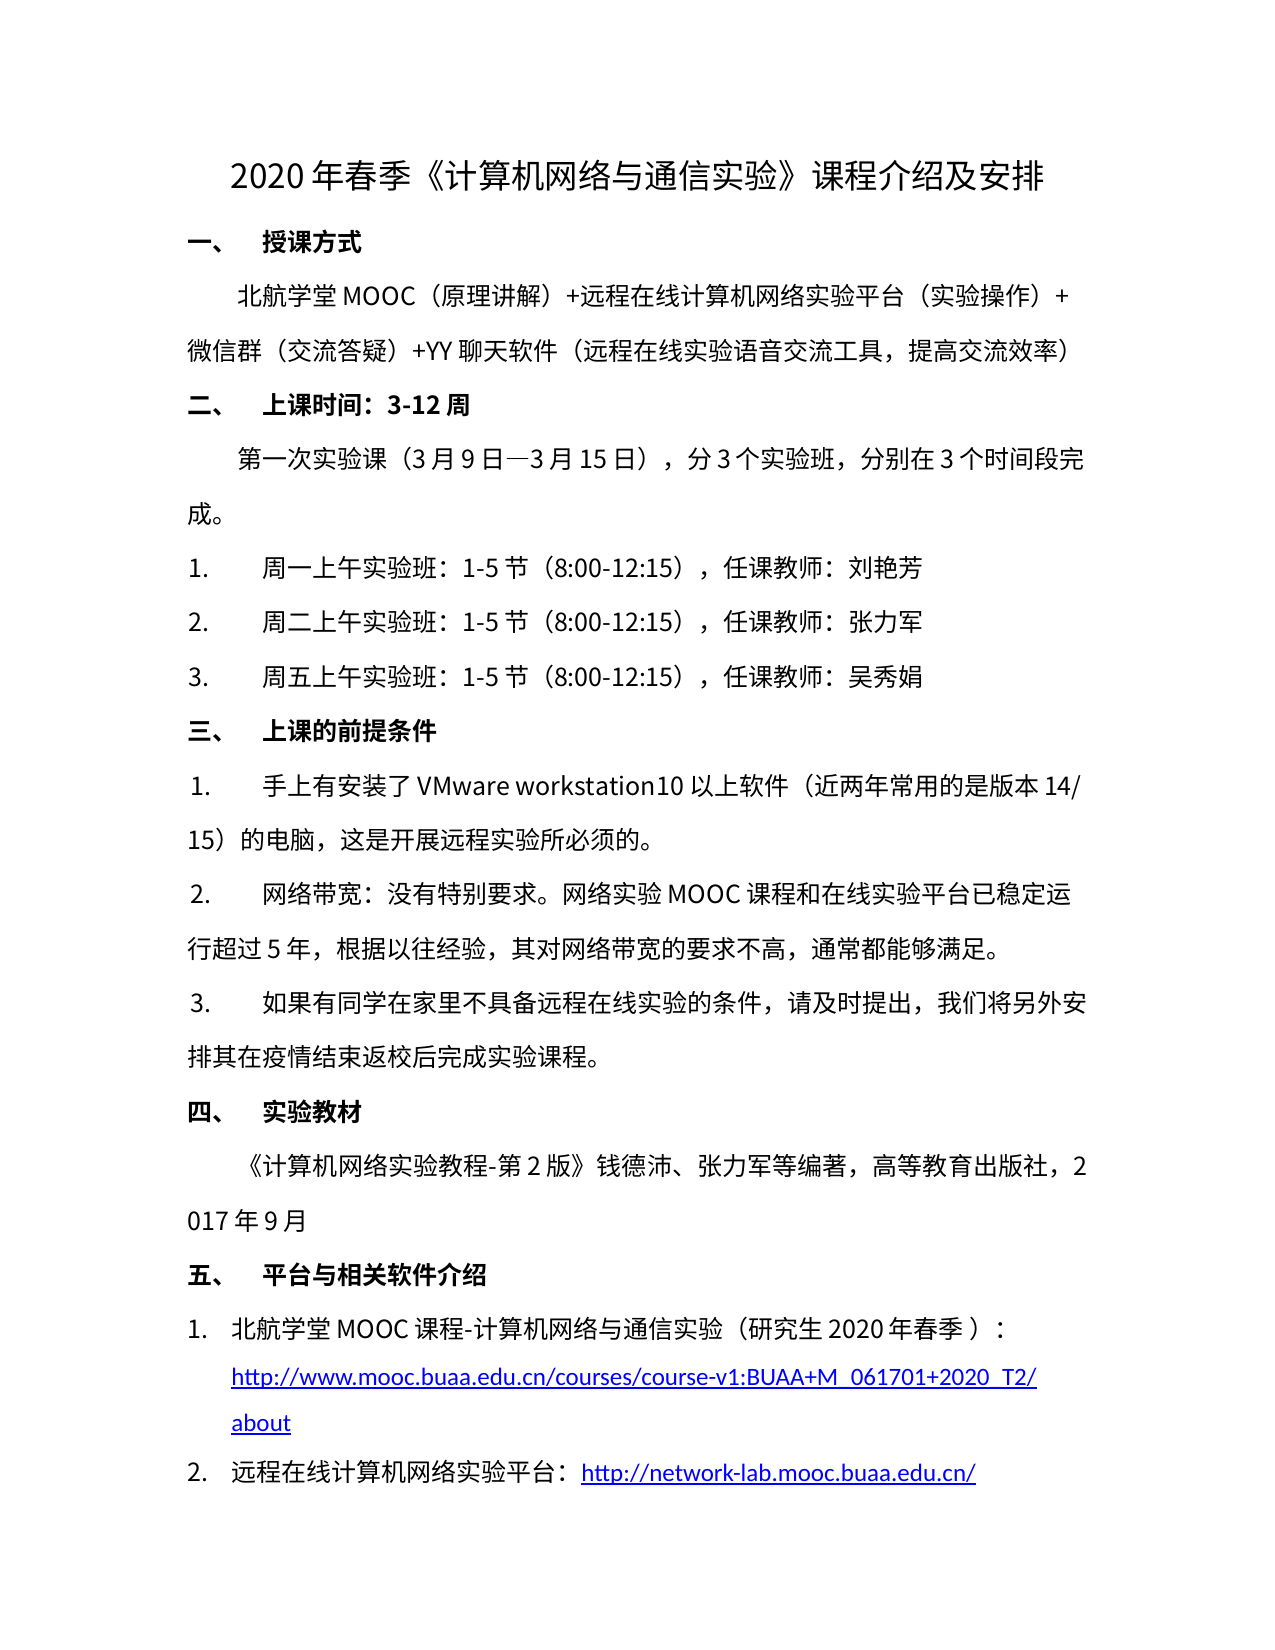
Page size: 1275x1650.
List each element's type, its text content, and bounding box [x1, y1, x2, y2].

list 上课的前提条件 [187, 712, 1087, 748]
list 平台与相关软件介绍 [187, 1255, 1087, 1292]
text 《计算机网络实验教程-第2版》钱德沛、张力军等编著，高等教育出版社，2017年9月 [187, 1147, 1087, 1237]
list 授课方式 [187, 222, 1087, 258]
text 2020年春季《计算机网络与通信实验》课程介绍及安排 [187, 150, 1087, 198]
list 远程在线计算机网络实验平台：http://network-lab.mooc.buaa.edu.cn/ [187, 1453, 1087, 1489]
list 周二上午实验班：1-5节（8:00-12:15），任课教师：张力军 [187, 603, 1087, 639]
list 上课时间：3-12周 [187, 385, 1087, 422]
list 手上有安装了VMware workstation10以上软件（近两年常用的是版本14/15）的电脑，这是开展远程实验所必须的。 [187, 766, 1087, 857]
text 第一次实验课（3月9日—3月15日），分3个实验班，分别在3个时间段完成。 [187, 440, 1087, 530]
list 实验教材 [187, 1092, 1087, 1128]
list 北航学堂MOOC课程-计算机网络与通信实验（研究生2020年春季 ）：http://www.mooc.buaa.edu.cn/courses/course-v1:BUAA+M_061701+2020_T2/about [187, 1310, 1087, 1437]
list 如果有同学在家里不具备远程在线实验的条件，请及时提出，我们将另外安排其在疫情结束返校后完成实验课程。 [187, 983, 1087, 1074]
list 周一上午实验班：1-5节（8:00-12:15），任课教师：刘艳芳 [187, 548, 1087, 585]
list 周五上午实验班：1-5节（8:00-12:15），任课教师：吴秀娟 [187, 657, 1087, 693]
text 北航学堂MOOC（原理讲解）+远程在线计算机网络实验平台（实验操作）+微信群（交流答疑）+YY聊天软件（远程在线实验语音交流工具，提高交流效率） [187, 277, 1087, 367]
list 网络带宽：没有特别要求。网络实验MOOC课程和在线实验平台已稳定运行超过5年，根据以往经验，其对网络带宽的要求不高，通常都能够满足。 [187, 875, 1087, 965]
